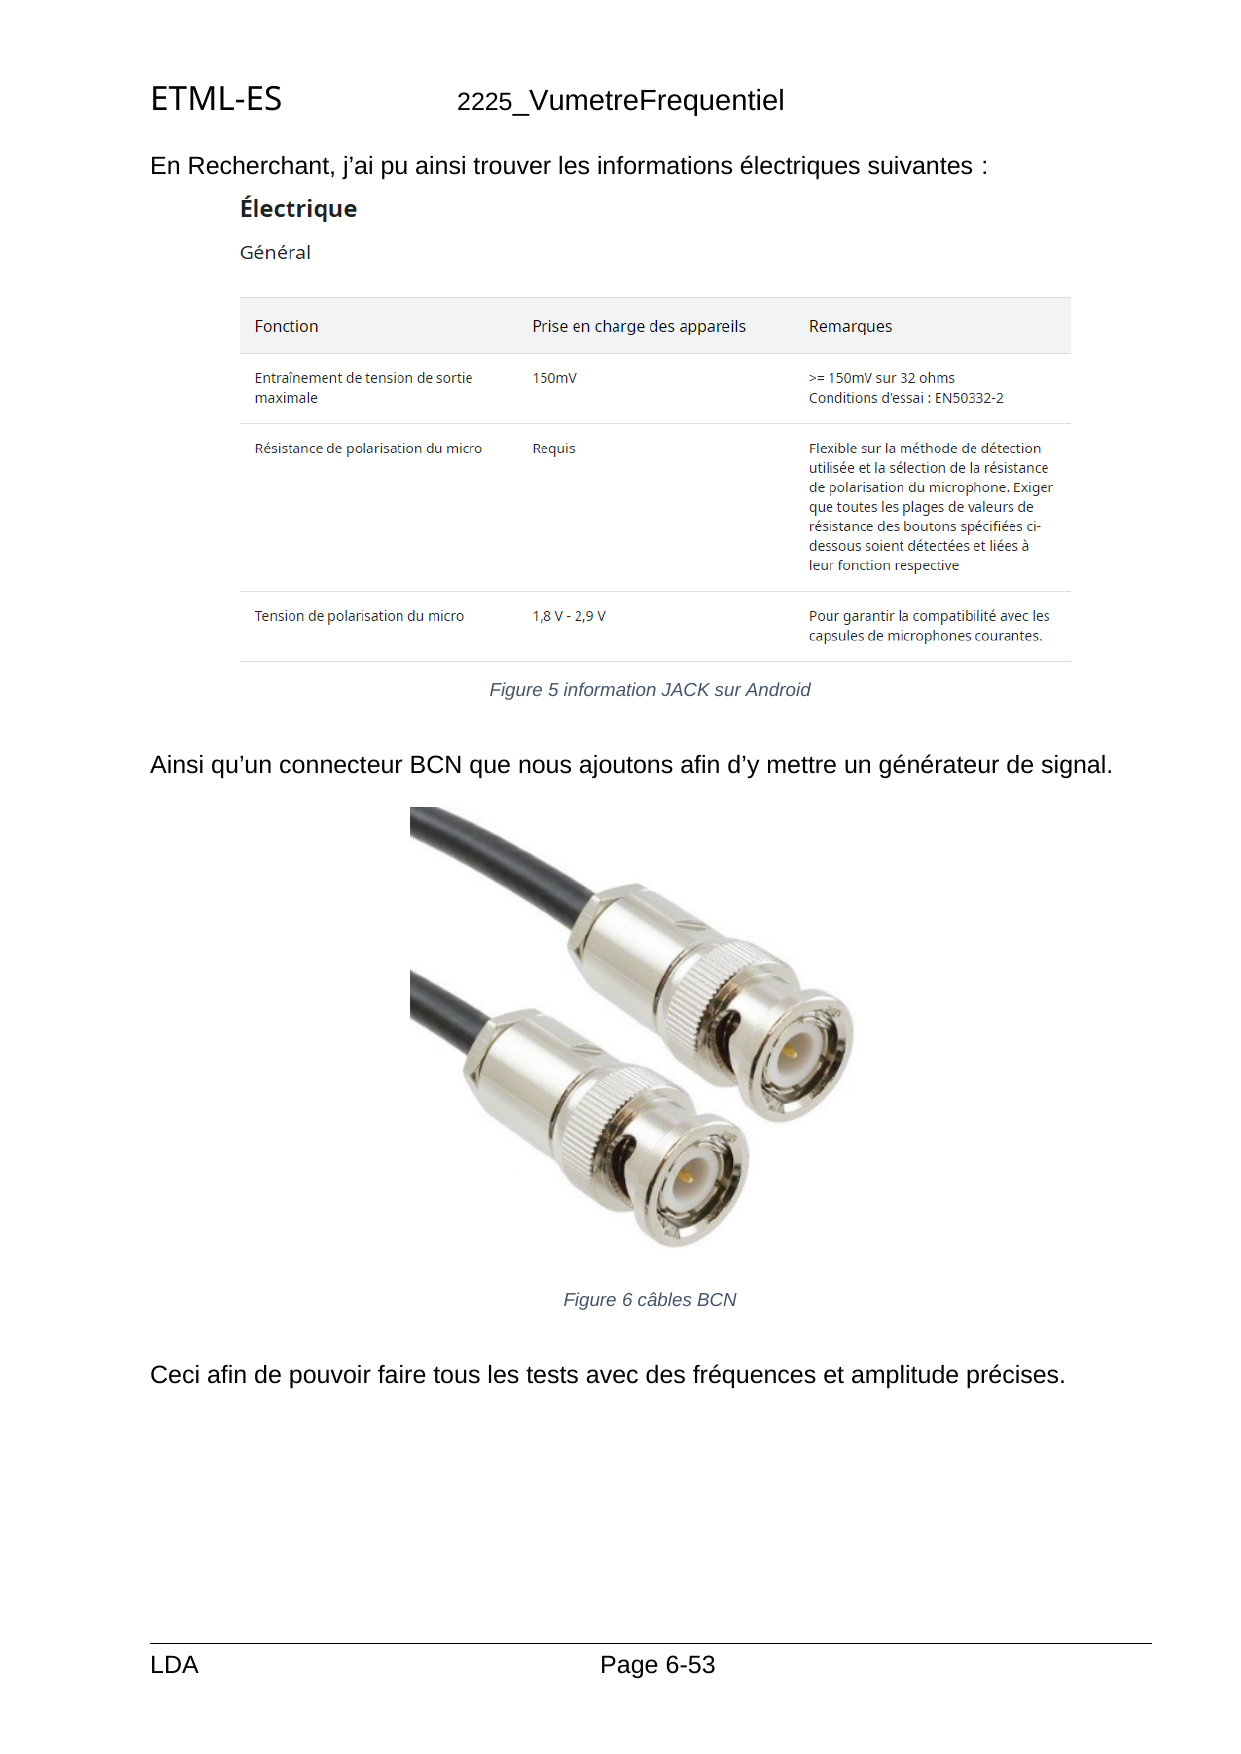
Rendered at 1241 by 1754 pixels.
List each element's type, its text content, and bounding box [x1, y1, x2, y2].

text Figure 5 information JACK sur Android [150, 679, 1152, 700]
text Figure 6 câbles BCN [150, 1288, 1152, 1310]
text En Recherchant, j’ai pu ainsi trouver les informations électriques suivantes : [150, 151, 1152, 180]
text Ainsi qu’un connecteur BCN que nous ajoutons afin d’y mettre un générateur de signal. [150, 750, 1152, 778]
text Ceci afin de pouvoir faire tous les tests avec des fréquences et amplitude précises. [150, 1359, 1152, 1388]
picture [218, 180, 1083, 679]
picture [410, 807, 892, 1289]
